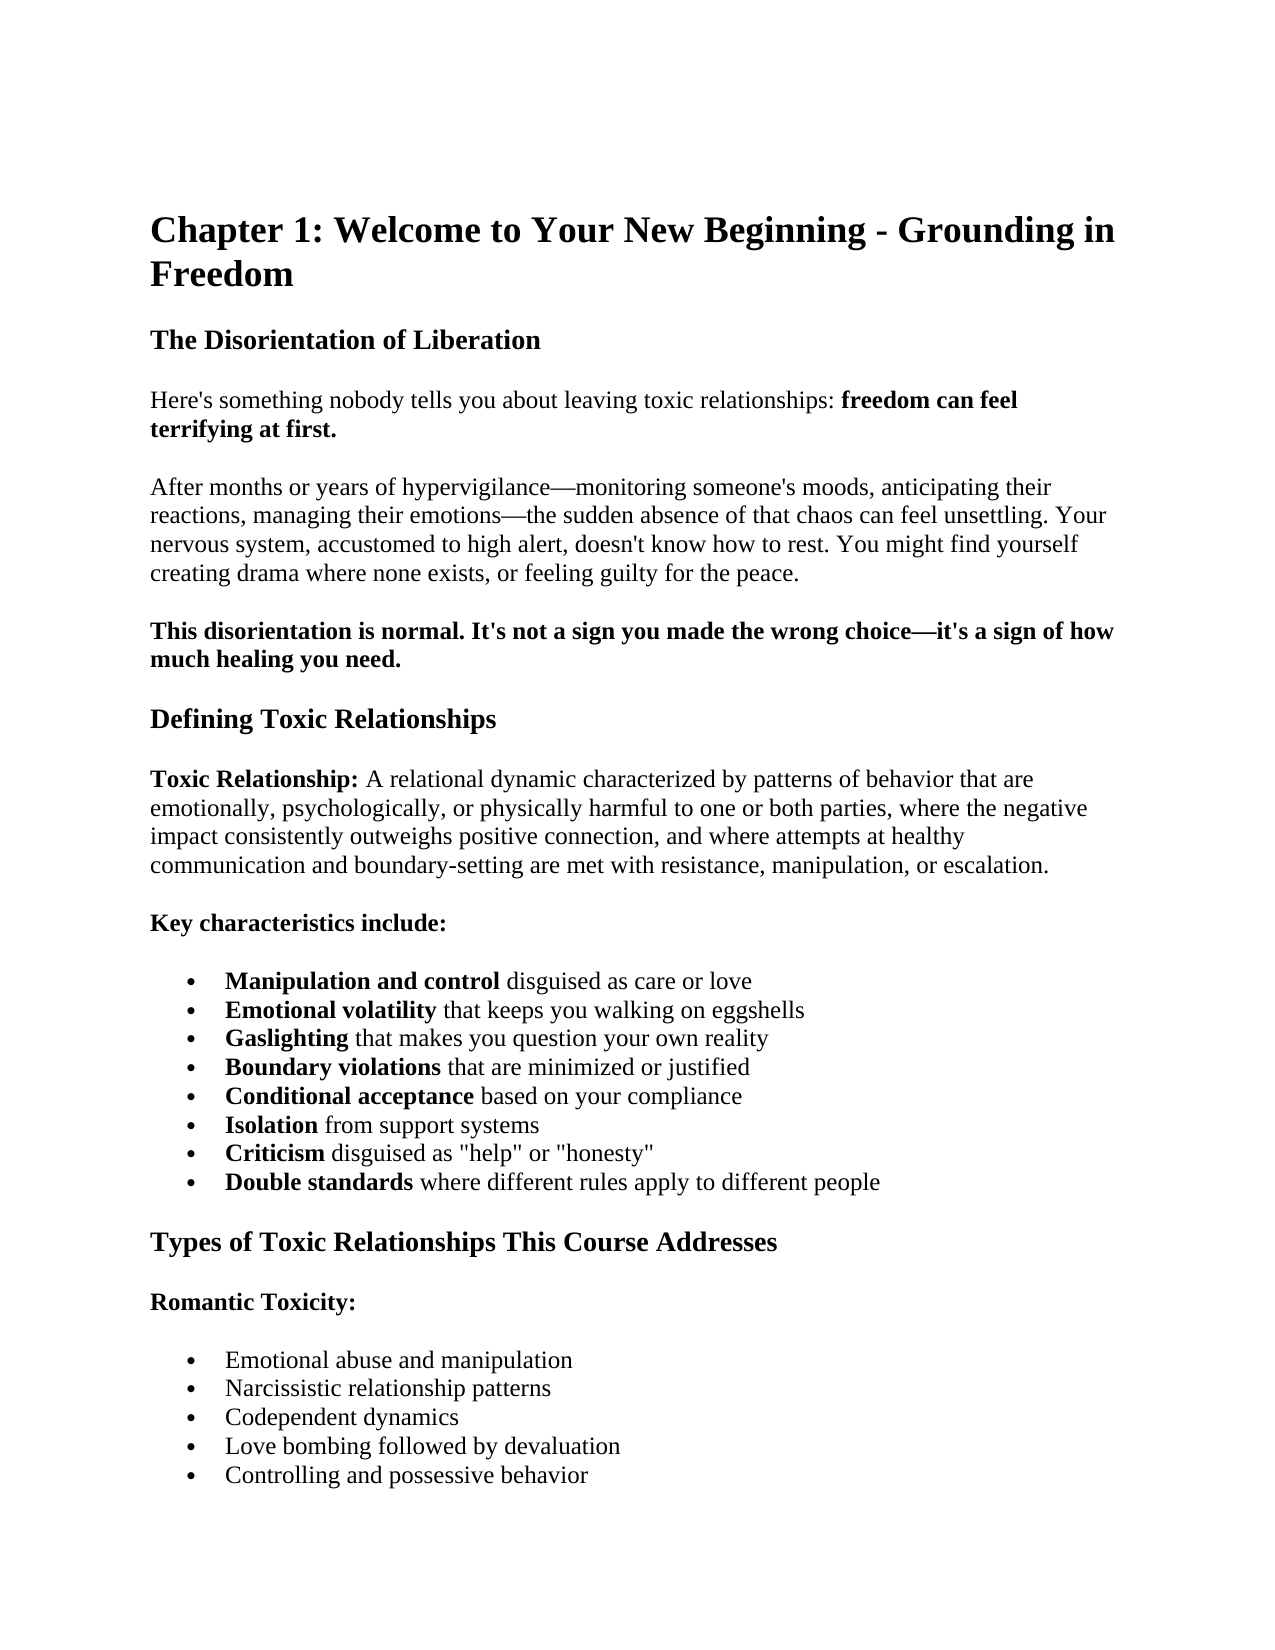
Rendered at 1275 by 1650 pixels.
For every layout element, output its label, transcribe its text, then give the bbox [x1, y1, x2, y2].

text Chapter 1: Welcome to Your New Beginning - Grounding in Freedom [150, 208, 1125, 294]
text Toxic Relationship: A relational dynamic characterized by patterns of behavior that are emotionally, psychologically, or physically harmful to one or both parties, where the negative impact consistently outweighs positive connection, and where attempts at healthy communication and boundary-setting are met with resistance, manipulation, or escalation. [150, 764, 1125, 879]
list Boundary violations that are minimized or justified [187, 1052, 1125, 1081]
list Controlling and possessive behavior [187, 1460, 1125, 1488]
text Romantic Toxicity: [150, 1287, 1125, 1316]
text The Disorientation of Liberation [150, 323, 1125, 356]
list Gaslighting that makes you question your own reality [187, 1023, 1125, 1052]
text After months or years of hypervigilance—monitoring someone's moods, anticipating their reactions, managing their emotions—the sudden absence of that chaos can feel unsettling. Your nervous system, accustomed to high alert, doesn't know how to rest. You might find yourself creating drama where none exists, or feeling guilty for the peace. [150, 472, 1125, 587]
list Codependent dynamics [187, 1402, 1125, 1431]
list Emotional volatility that keeps you walking on eggshells [187, 995, 1125, 1023]
list Emotional abuse and manipulation [187, 1345, 1125, 1373]
list Criticism disguised as "help" or "honesty" [187, 1138, 1125, 1167]
list Love bombing followed by devaluation [187, 1431, 1125, 1460]
list Manipulation and control disguised as care or love [187, 966, 1125, 995]
text Here's something nobody tells you about leaving toxic relationships: freedom can feel terrifying at first. [150, 385, 1125, 442]
list Conditional acceptance based on your compliance [187, 1081, 1125, 1110]
list Narcissistic relationship patterns [187, 1373, 1125, 1402]
list Double standards where different rules apply to different people [187, 1167, 1125, 1196]
text Types of Toxic Relationships This Course Addresses [150, 1225, 1125, 1258]
text Key characteristics include: [150, 908, 1125, 937]
text This disorientation is normal. It's not a sign you made the wrong choice—it's a sign of how much healing you need. [150, 616, 1125, 673]
list Isolation from support systems [187, 1110, 1125, 1138]
text Defining Toxic Relationships [150, 702, 1125, 735]
